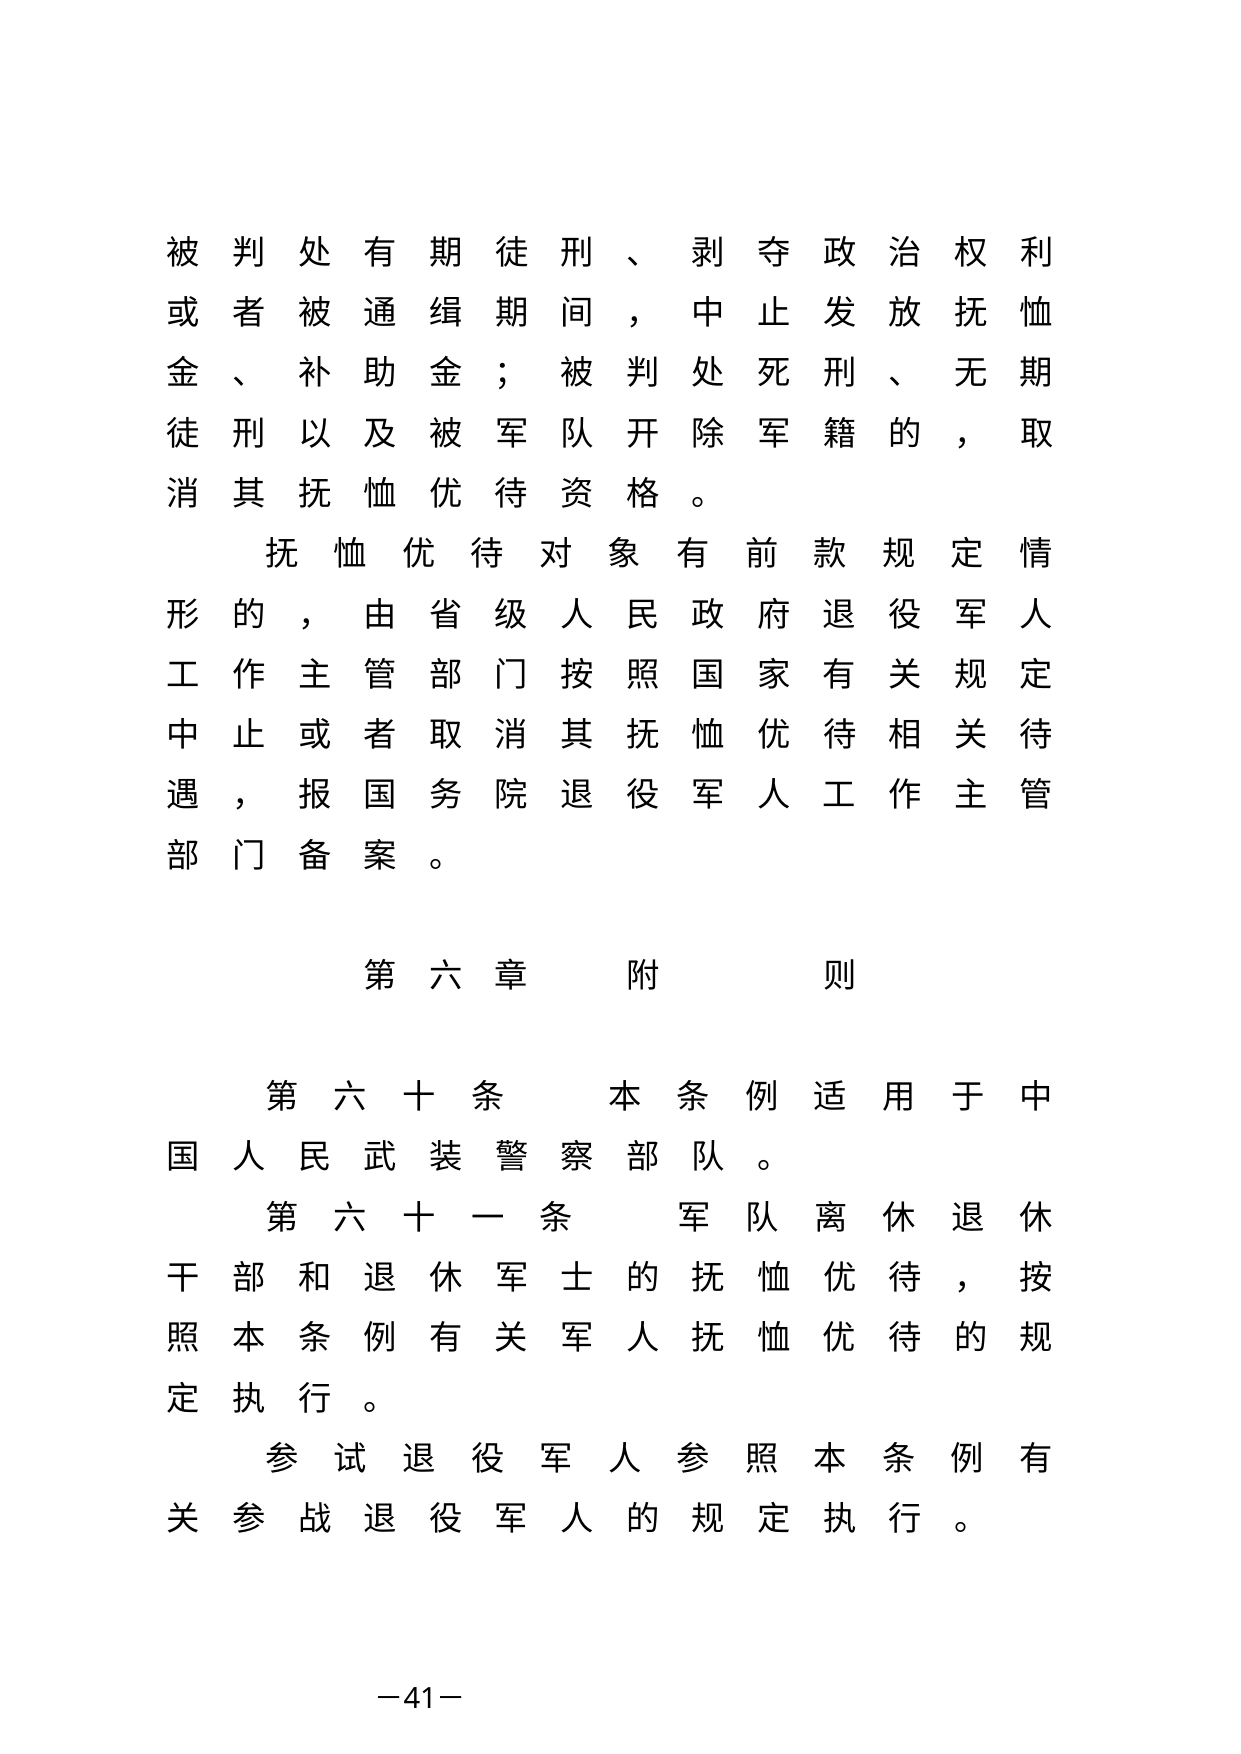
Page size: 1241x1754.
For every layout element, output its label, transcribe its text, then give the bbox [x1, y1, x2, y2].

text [167, 219, 1085, 521]
text 参试退役军人参照本条例有关参战退役军人的规定执行。 [167, 1426, 1085, 1546]
subtitle 第六章 附 则 [167, 943, 1085, 1003]
text 第六十一条 军队离休退休干部和退休军士的抚恤优待，按照本条例有关军人抚恤优待的规定执行。 [167, 1184, 1085, 1426]
text 第六十条 本条例适用于中国人民武装警察部队。 [167, 1064, 1085, 1184]
text 抚恤优待对象有前款规定情形的，由省级人民政府退役军人工作主管部门按照国家有关规定中止或者取消其抚恤优待相关待遇，报国务院退役军人工作主管部门备案。 [167, 521, 1085, 883]
